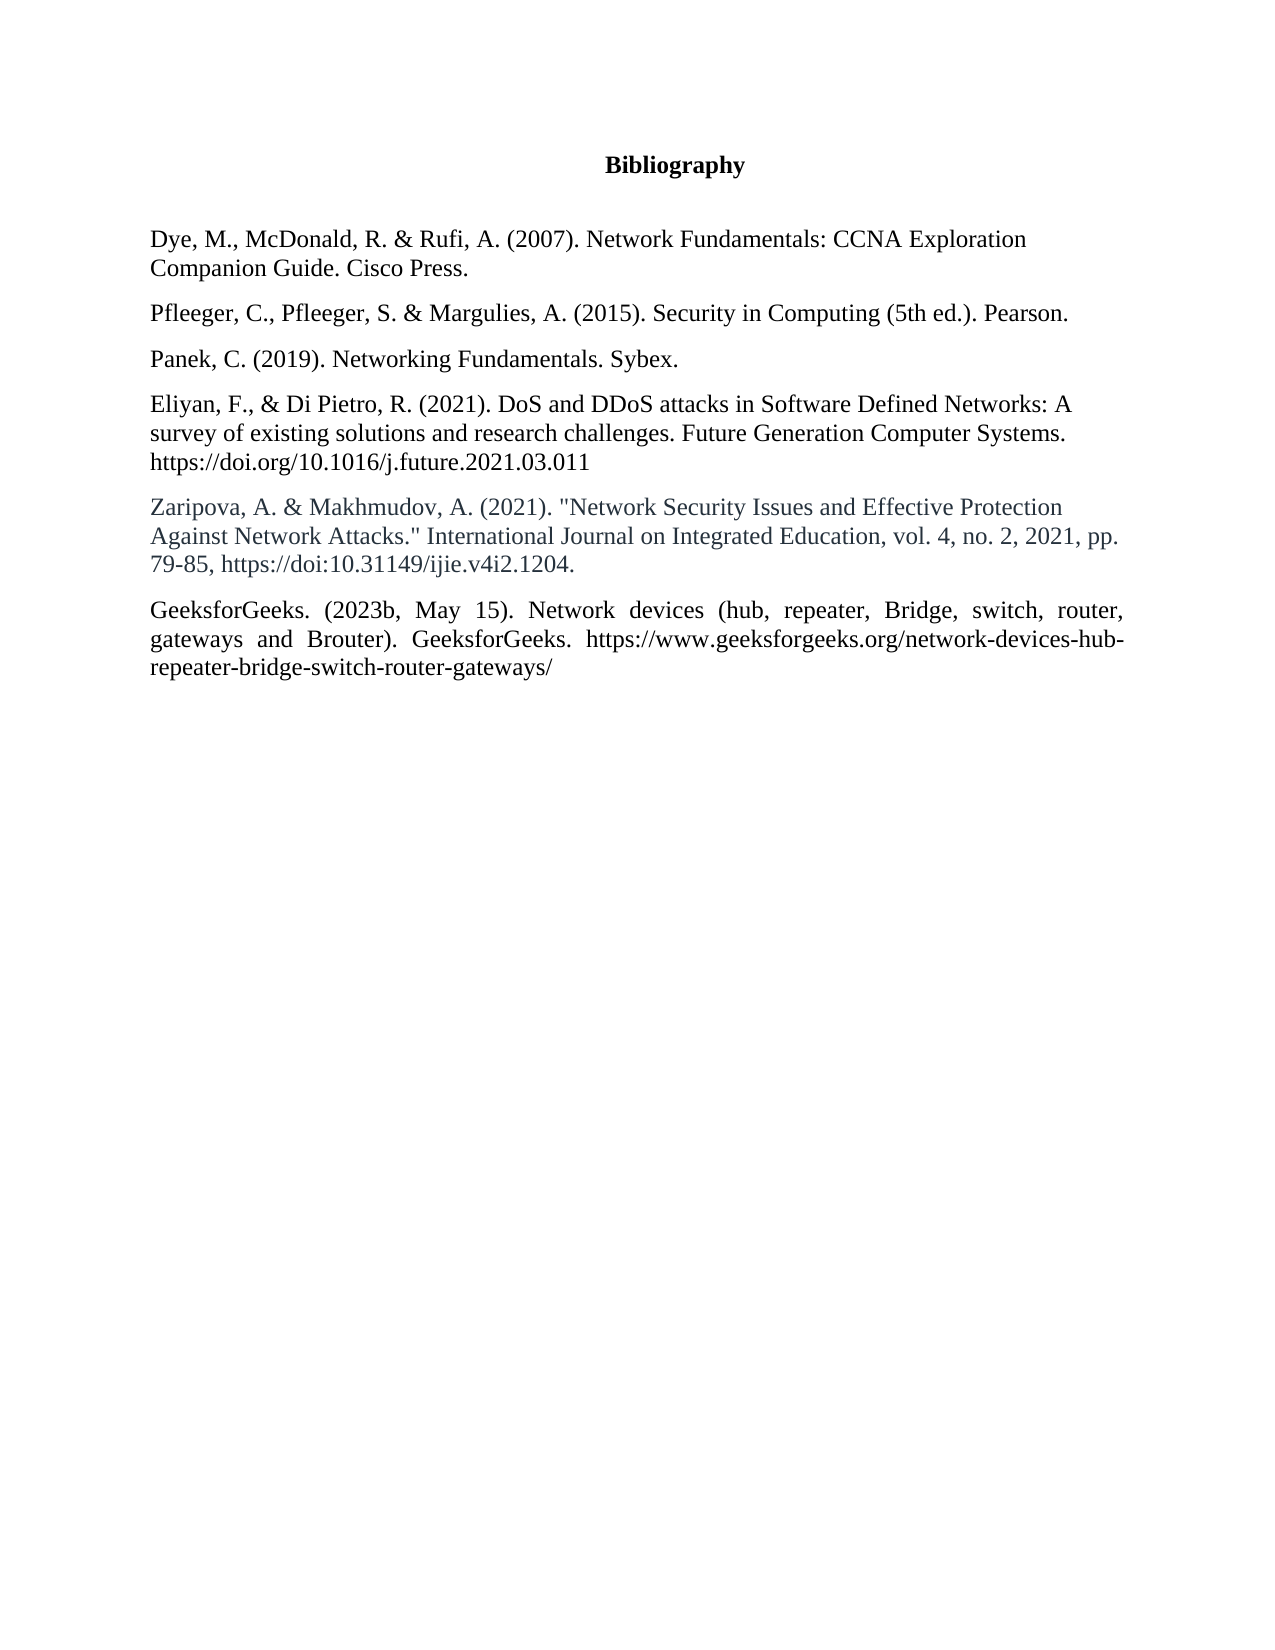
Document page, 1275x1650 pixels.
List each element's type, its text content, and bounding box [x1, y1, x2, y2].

text GeeksforGeeks. (2023b, May 15). Network devices (hub, repeater, Bridge, switch, router, gateways and Brouter). GeeksforGeeks. https://www.geeksforgeeks.org/network-devices-hub-repeater-bridge-switch-router-gateways/ [150, 595, 1125, 681]
text Bibliography [150, 150, 1125, 179]
text Eliyan, F., & Di Pietro, R. (2021). DoS and DDoS attacks in Software Defined Networks: A survey of existing solutions and research challenges. Future Generation Computer Systems. https://doi.org/10.1016/j.future.2021.03.011 [150, 389, 1125, 475]
text Zaripova, A. & Makhmudov, A. (2021). "Network Security Issues and Effective Protection Against Network Attacks." International Journal on Integrated Education, vol. 4, no. 2, 2021, pp. 79-85, https://doi:10.31149/ijie.v4i2.1204. [150, 492, 1125, 578]
text Dye, M., McDonald, R. & Rufi, A. (2007). Network Fundamentals: CCNA Exploration Companion Guide. Cisco Press. [150, 224, 1125, 282]
text Pfleeger, C., Pfleeger, S. & Margulies, A. (2015). Security in Computing (5th ed.). Pearson. [150, 298, 1125, 327]
text Panek, C. (2019). Networking Fundamentals. Sybex. [150, 344, 1125, 372]
